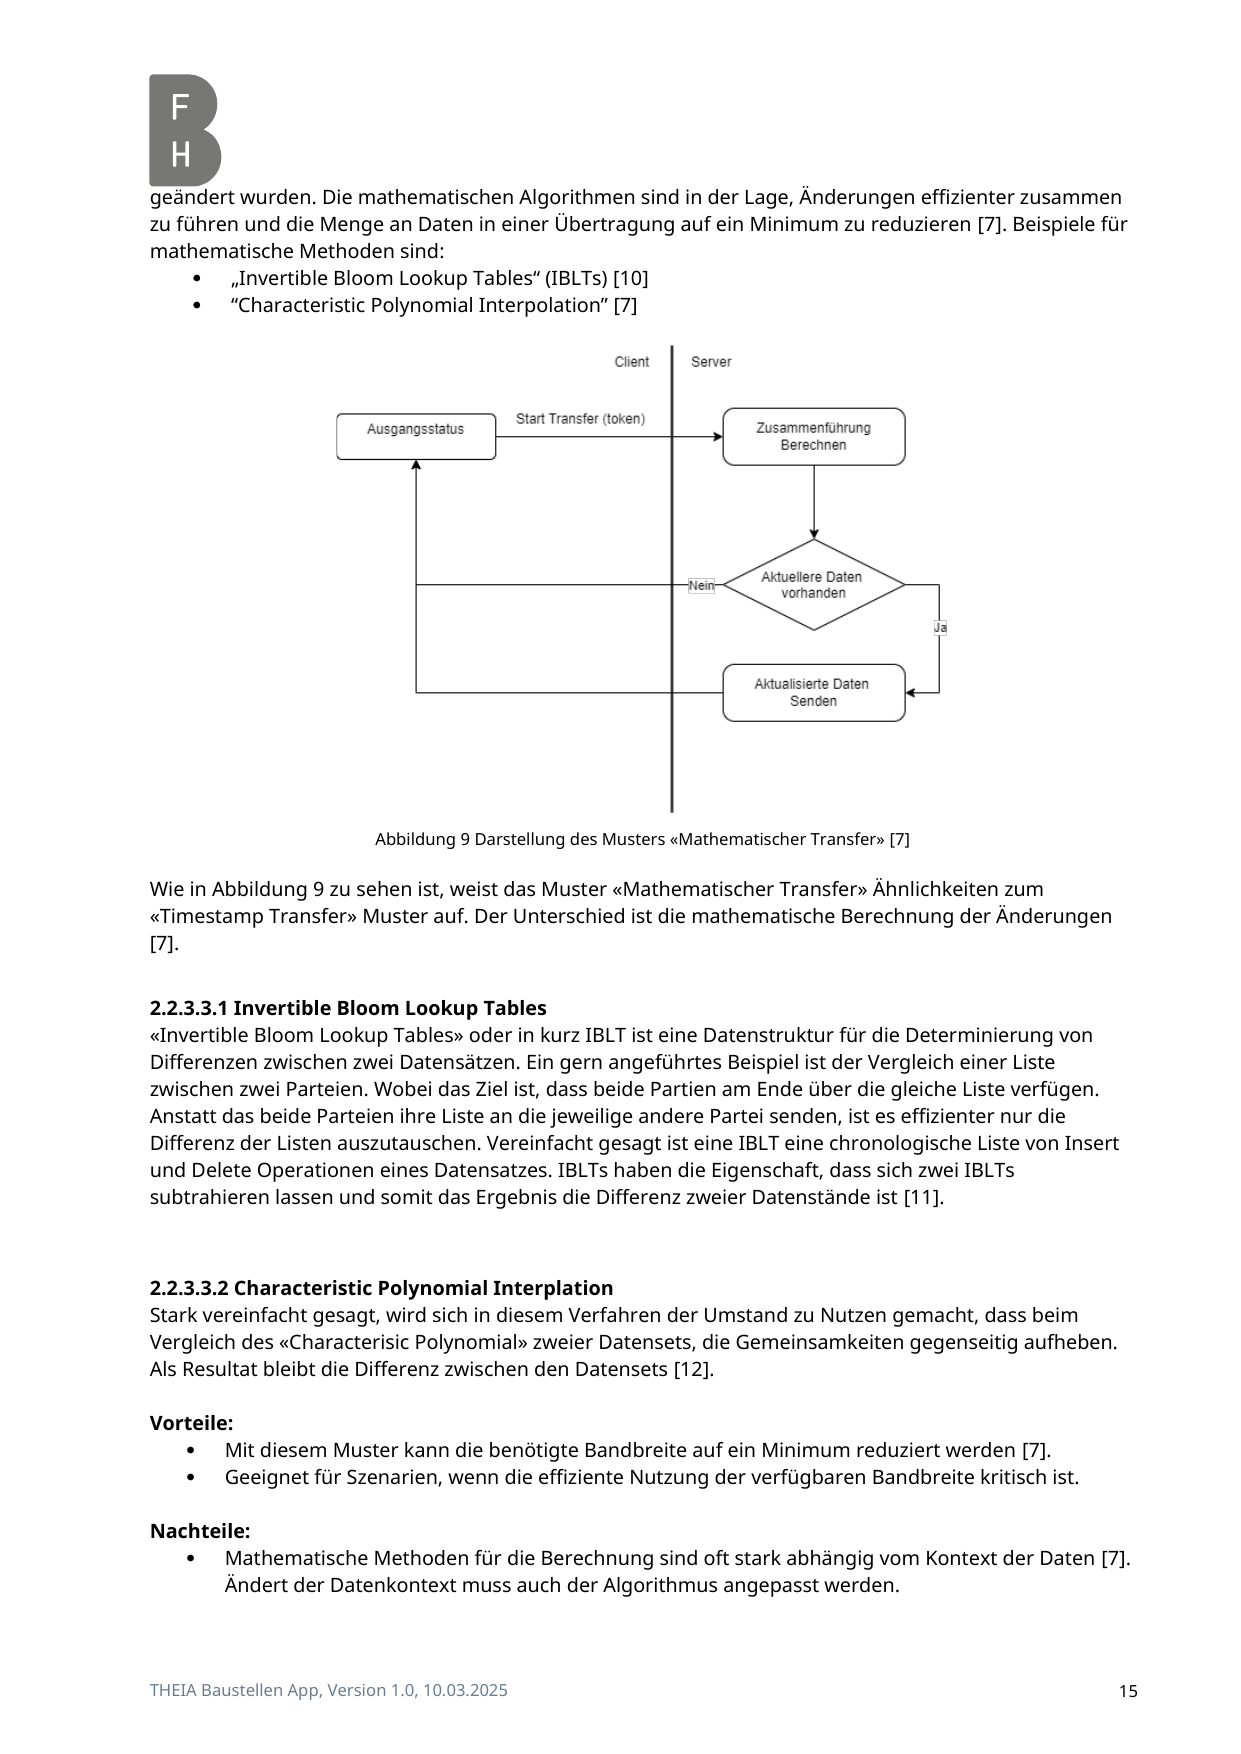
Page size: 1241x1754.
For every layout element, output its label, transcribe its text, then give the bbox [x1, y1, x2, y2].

list „Invertible Bloom Lookup Tables“ (IBLTs) [10] [193, 264, 1136, 291]
list Mit diesem Muster kann die benötigte Bandbreite auf ein Minimum reduziert werden [7]. [187, 1436, 1136, 1463]
text Stark vereinfacht gesagt, wird sich in diesem Verfahren der Umstand zu Nutzen gemacht, dass beim Vergleich des «Characterisic Polynomial» zweier Datensets, die Gemeinsamkeiten gegenseitig aufheben. Als Resultat bleibt die Differenz zwischen den Datensets [12]. [149, 1301, 1136, 1382]
picture [336, 345, 949, 813]
subtitle Characteristic Polynomial Interplation [149, 1274, 1136, 1301]
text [149, 183, 1136, 264]
subtitle Invertible Bloom Lookup Tables [149, 994, 1136, 1021]
text Vorteile: [149, 1409, 1136, 1436]
text Wie in Abbildung 9 zu sehen ist, weist das Muster «Mathematischer Transfer» Ähnlichkeiten zum «Timestamp Transfer» Muster auf. Der Unterschied ist die mathematische Berechnung der Änderungen [7]. [149, 876, 1136, 957]
list “Characteristic Polynomial Interpolation” [7] [193, 291, 1136, 318]
text «Invertible Bloom Lookup Tables» oder in kurz IBLT ist eine Datenstruktur für die Determinierung von Differenzen zwischen zwei Datensätzen. Ein gern angeführtes Beispiel ist der Vergleich einer Liste zwischen zwei Parteien. Wobei das Ziel ist, dass beide Partien am Ende über die gleiche Liste verfügen. Anstatt das beide Parteien ihre Liste an die jeweilige andere Partei senden, ist es effizienter nur die Differenz der Listen auszutauschen. Vereinfacht gesagt ist eine IBLT eine chronologische Liste von Insert und Delete Operationen eines Datensatzes. IBLTs haben die Eigenschaft, dass sich zwei IBLTs subtrahieren lassen und somit das Ergebnis die Differenz zweier Datenstände ist [11]. [149, 1021, 1136, 1210]
text Nachteile: [149, 1517, 1136, 1544]
list Geeignet für Szenarien, wenn die effiziente Nutzung der verfügbaren Bandbreite kritisch ist. [187, 1463, 1136, 1490]
list Mathematische Methoden für die Berechnung sind oft stark abhängig vom Kontext der Daten [7]. Ändert der Datenkontext muss auch der Algorithmus angepasst werden. [187, 1544, 1136, 1598]
